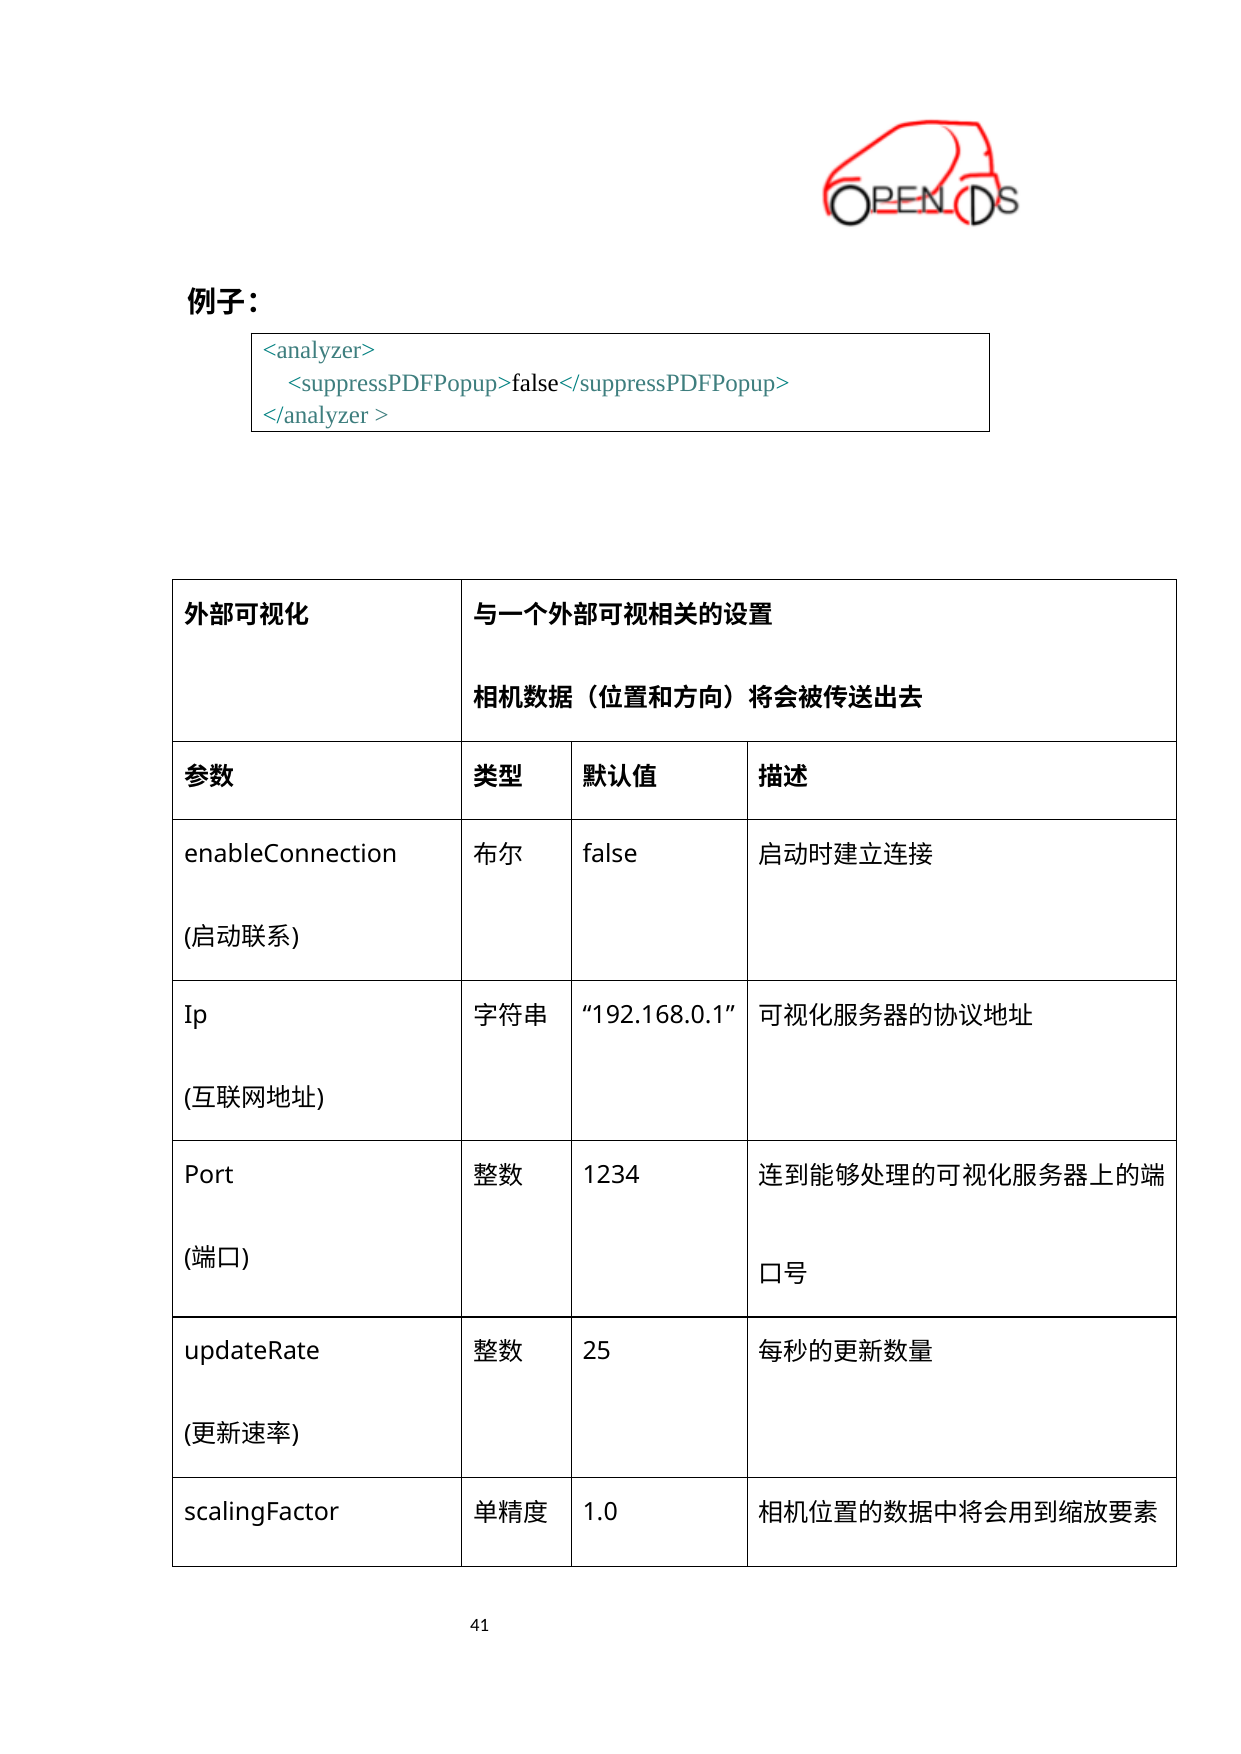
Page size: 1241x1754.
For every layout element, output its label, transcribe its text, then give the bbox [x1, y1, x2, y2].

table_cell 连到能够处理的可视化服务器上的端口号 [748, 1141, 1176, 1316]
table_cell 可视化服务器的协议地址 [748, 981, 1176, 1140]
table_header <analyzer> <suppressPDFPopup>false</suppressPDFPopup> </analyzer > [252, 334, 989, 431]
table_cell 25 [572, 1318, 747, 1477]
table_cell 单精度 [462, 1478, 571, 1566]
table_cell 相机位置的数据中将会用到缩放要素 [748, 1478, 1176, 1566]
table_cell “192.168.0.1” [572, 981, 747, 1140]
table_cell 类型 [462, 742, 571, 819]
picture [788, 114, 1053, 233]
table_cell 整数 [462, 1141, 571, 1316]
table_cell enableConnection (启动联系) [173, 820, 461, 980]
table_cell 布尔 [462, 820, 571, 980]
table_cell 描述 [748, 742, 1176, 819]
table_cell 字符串 [462, 981, 571, 1140]
table_cell scalingFactor (缩放要素) [173, 1478, 461, 1566]
text 例子： [187, 268, 1053, 333]
table_cell false [572, 820, 747, 980]
table_header 与一个外部可视相关的设置 相机数据（位置和方向）将会被传送出去 [462, 580, 1176, 741]
table_cell 默认值 [572, 742, 747, 819]
table_cell 1.0 [572, 1478, 747, 1566]
table_header 外部可视化 [173, 580, 461, 741]
table_cell updateRate (更新速率) [173, 1318, 461, 1477]
table_cell 启动时建立连接 [748, 820, 1176, 980]
table_cell 整数 [462, 1318, 571, 1477]
table_cell Ip (互联网地址) [173, 981, 461, 1140]
table_cell Port (端口) [173, 1141, 461, 1316]
table_cell 每秒的更新数量 [748, 1318, 1176, 1477]
table_cell 参数 [173, 742, 461, 819]
table_cell 1234 [572, 1141, 747, 1316]
